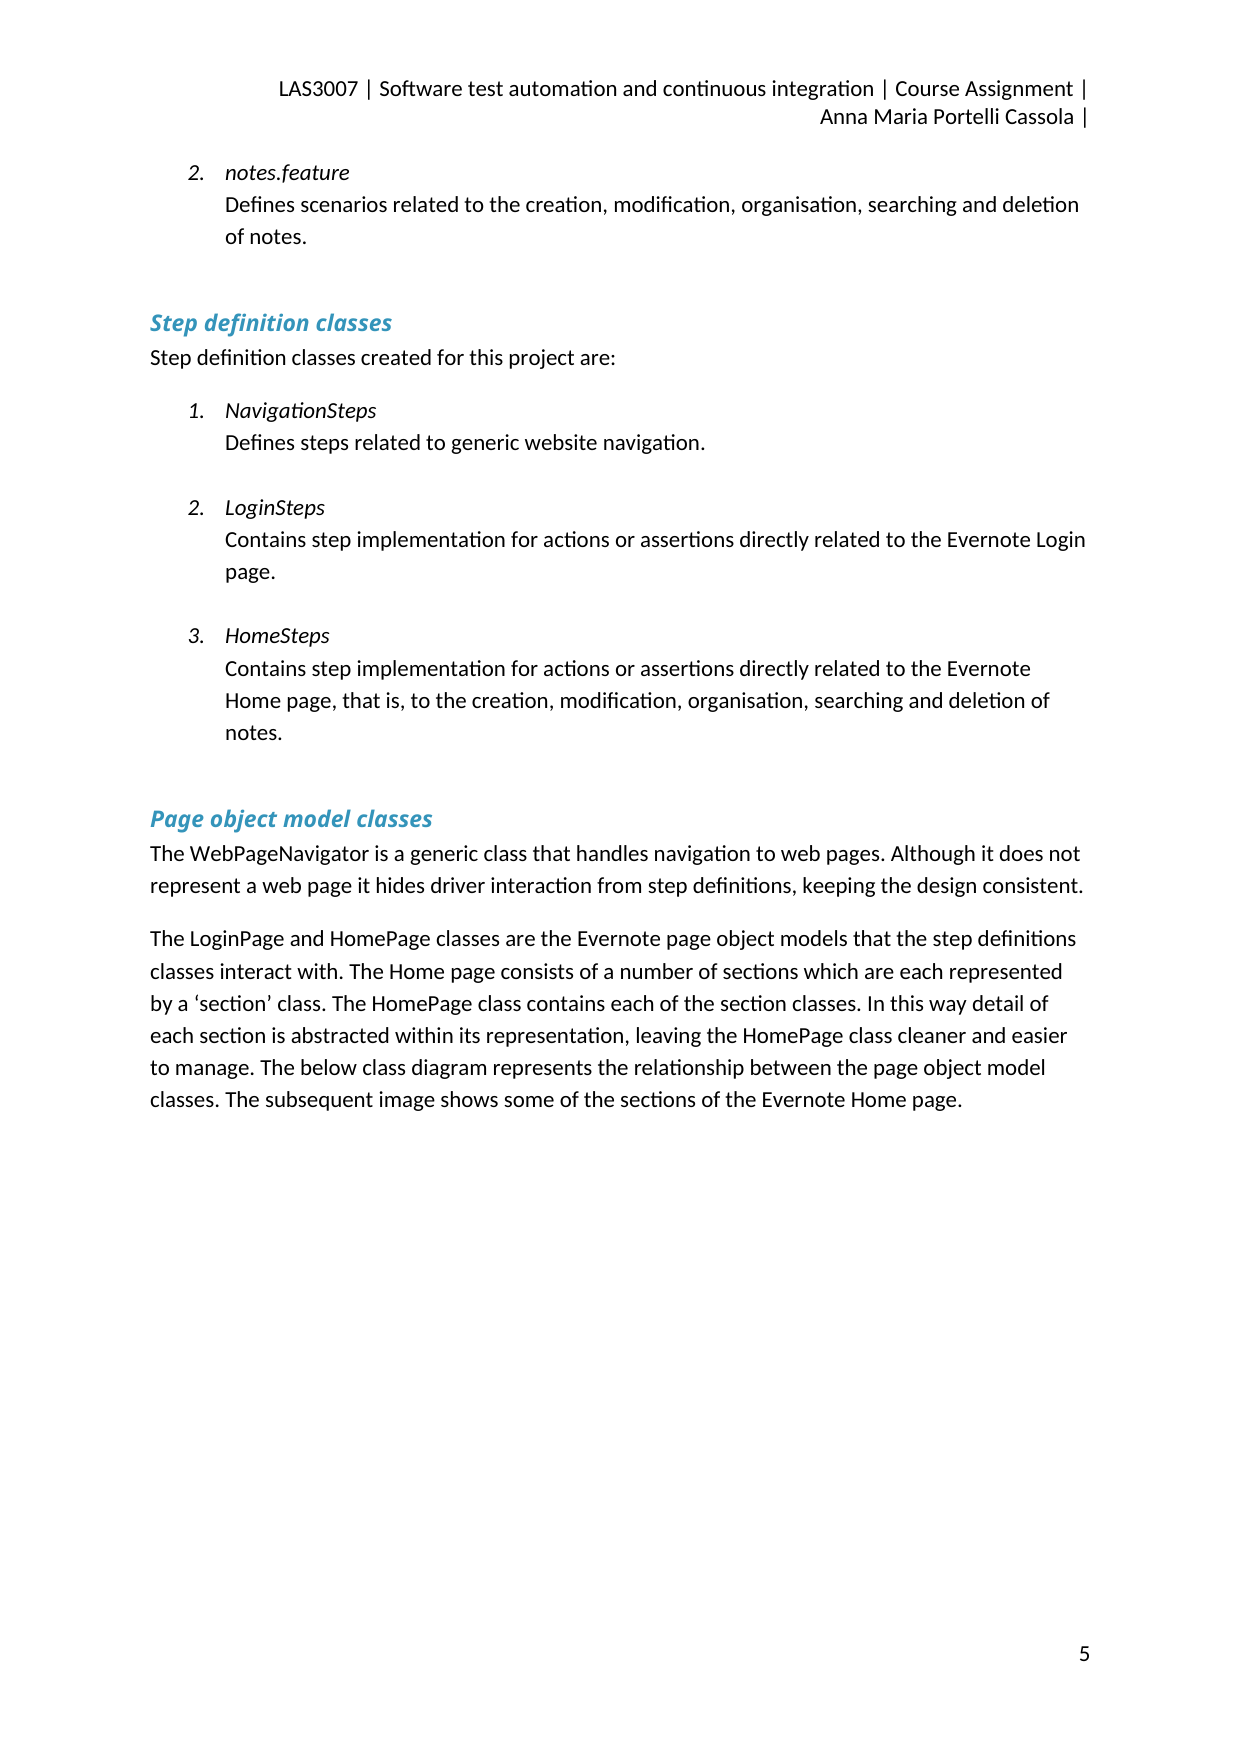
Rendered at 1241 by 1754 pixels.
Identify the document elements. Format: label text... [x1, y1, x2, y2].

list Defines scenarios related to the creation, modification, organisation, searching and deletion of notes. [225, 190, 1090, 250]
list notes.feature [187, 158, 1090, 186]
subtitle Step definition classes [150, 307, 1090, 339]
text The LoginPage and HomePage classes are the Evernote page object models that the step definitions classes interact with. The Home page consists of a number of sections which are each represented by a ‘section’ class. The HomePage class contains each of the section classes. In this way detail of each section is abstracted within its representation, leaving the HomePage class cleaner and easier to manage. The below class diagram represents the relationship between the page object model classes. The subsequent image shows some of the sections of the Evernote Home page. [150, 924, 1090, 1113]
text The WebPageNavigator is a generic class that handles navigation to web pages. Although it does not represent a web page it hides driver interaction from step definitions, keeping the design consistent. [150, 839, 1090, 899]
list Contains step implementation for actions or assertions directly related to the Evernote Login page. [225, 525, 1090, 585]
list Contains step implementation for actions or assertions directly related to the Evernote Home page, that is, to the creation, modification, organisation, searching and deletion of notes. [225, 654, 1090, 746]
list NavigationSteps [187, 396, 1090, 424]
text Step definition classes created for this project are: [150, 343, 1090, 371]
list HomeSteps [187, 622, 1090, 650]
list LoginSteps [187, 493, 1090, 521]
list Defines steps related to generic website navigation. [225, 428, 1090, 457]
subtitle Page object model classes [150, 803, 1090, 835]
